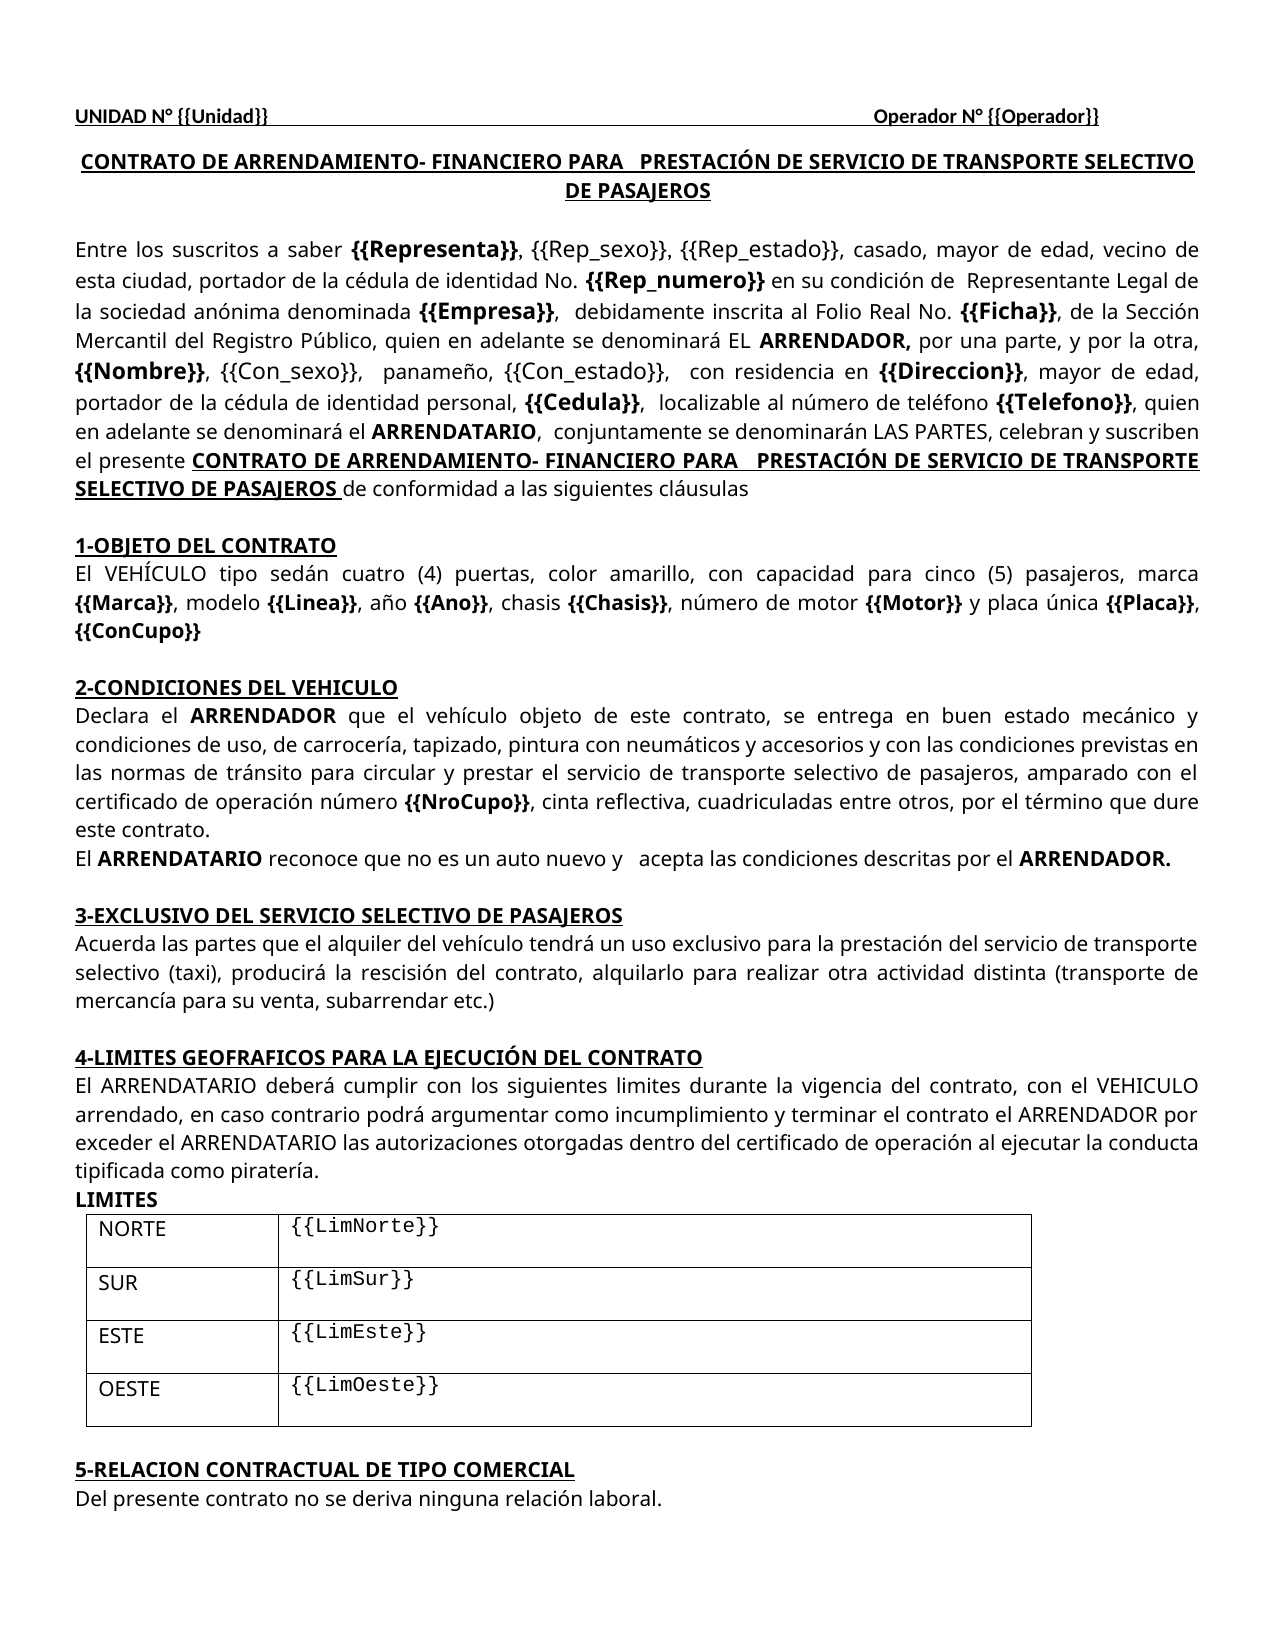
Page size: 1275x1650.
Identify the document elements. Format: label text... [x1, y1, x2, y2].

text El ARRENDATARIO reconoce que no es un auto nuevo y acepta las condiciones descritas por el ARRENDADOR. [75, 844, 1200, 872]
text UNIDAD N° {{Unidad}} Operador N° {{Operador}} [75, 103, 1200, 128]
table_cell {{LimSur}} [279, 1268, 1031, 1320]
table_cell OESTE [87, 1374, 278, 1426]
text Del presente contrato no se deriva ninguna relación laboral. [75, 1484, 1200, 1512]
text 3-EXCLUSIVO DEL SERVICIO SELECTIVO DE PASAJEROS [75, 901, 1200, 929]
text El VEHÍCULO tipo sedán cuatro (4) puertas, color amarillo, con capacidad para cinco (5) pasajeros, marca {{Marca}}, modelo {{Linea}}, año {{Ano}}, chasis {{Chasis}}, número de motor {{Motor}} y placa única {{Placa}}, {{ConCupo}} [75, 559, 1200, 645]
text 1-OBJETO DEL CONTRATO [75, 531, 1200, 559]
text LIMITES [75, 1185, 1200, 1213]
text Entre los suscritos a saber {{Representa}}, {{Rep_sexo}}, {{Rep_estado}}, casado, mayor de edad, vecino de esta ciudad, portador de la cédula de identidad No. {{Rep_numero}} en su condición de Representante Legal de la sociedad anónima denominada {{Empresa}}, debidamente inscrita al Folio Real No. {{Ficha}}, de la Sección Mercantil del Registro Público, quien en adelante se denominará EL ARRENDADOR, por una parte, y por la otra, {{Nombre}}, {{Con_sexo}}, panameño, {{Con_estado}}, con residencia en {{Direccion}}, mayor de edad, portador de la cédula de identidad personal, {{Cedula}}, localizable al número de teléfono {{Telefono}}, quien en adelante se denominará el ARRENDATARIO, conjuntamente se denominarán LAS PARTES, celebran y suscriben el presente CONTRATO DE ARRENDAMIENTO- FINANCIERO PARA PRESTACIÓN DE SERVICIO DE TRANSPORTE SELECTIVO DE PASAJEROS de conformidad a las siguientes cláusulas [75, 233, 1200, 503]
text 2-CONDICIONES DEL VEHICULO [75, 673, 1200, 702]
table_cell SUR [87, 1268, 278, 1320]
text 4-LIMITES GEOFRAFICOS PARA LA EJECUCIÓN DEL CONTRATO [75, 1043, 1200, 1071]
table_header NORTE [87, 1215, 278, 1267]
table_cell {{LimOeste}} [279, 1374, 1031, 1426]
table_cell ESTE [87, 1321, 278, 1373]
text Declara el ARRENDADOR que el vehículo objeto de este contrato, se entrega en buen estado mecánico y condiciones de uso, de carrocería, tapizado, pintura con neumáticos y accesorios y con las condiciones previstas en las normas de tránsito para circular y prestar el servicio de transporte selectivo de pasajeros, amparado con el certificado de operación número {{NroCupo}}, cinta reflectiva, cuadriculadas entre otros, por el término que dure este contrato. [75, 702, 1200, 844]
text El ARRENDATARIO deberá cumplir con los siguientes limites durante la vigencia del contrato, con el VEHICULO arrendado, en caso contrario podrá argumentar como incumplimiento y terminar el contrato el ARRENDADOR por exceder el ARRENDATARIO las autorizaciones otorgadas dentro del certificado de operación al ejecutar la conducta tipificada como piratería. [75, 1071, 1200, 1185]
text CONTRATO DE ARRENDAMIENTO- FINANCIERO PARA PRESTACIÓN DE SERVICIO DE TRANSPORTE SELECTIVO DE PASAJEROS [75, 147, 1200, 204]
table_header {{LimNorte}} [279, 1215, 1031, 1267]
text 5-RELACION CONTRACTUAL DE TIPO COMERCIAL [75, 1456, 1200, 1484]
text Acuerda las partes que el alquiler del vehículo tendrá un uso exclusivo para la prestación del servicio de transporte selectivo (taxi), producirá la rescisión del contrato, alquilarlo para realizar otra actividad distinta (transporte de mercancía para su venta, subarrendar etc.) [75, 929, 1200, 1014]
table_cell {{LimEste}} [279, 1321, 1031, 1373]
